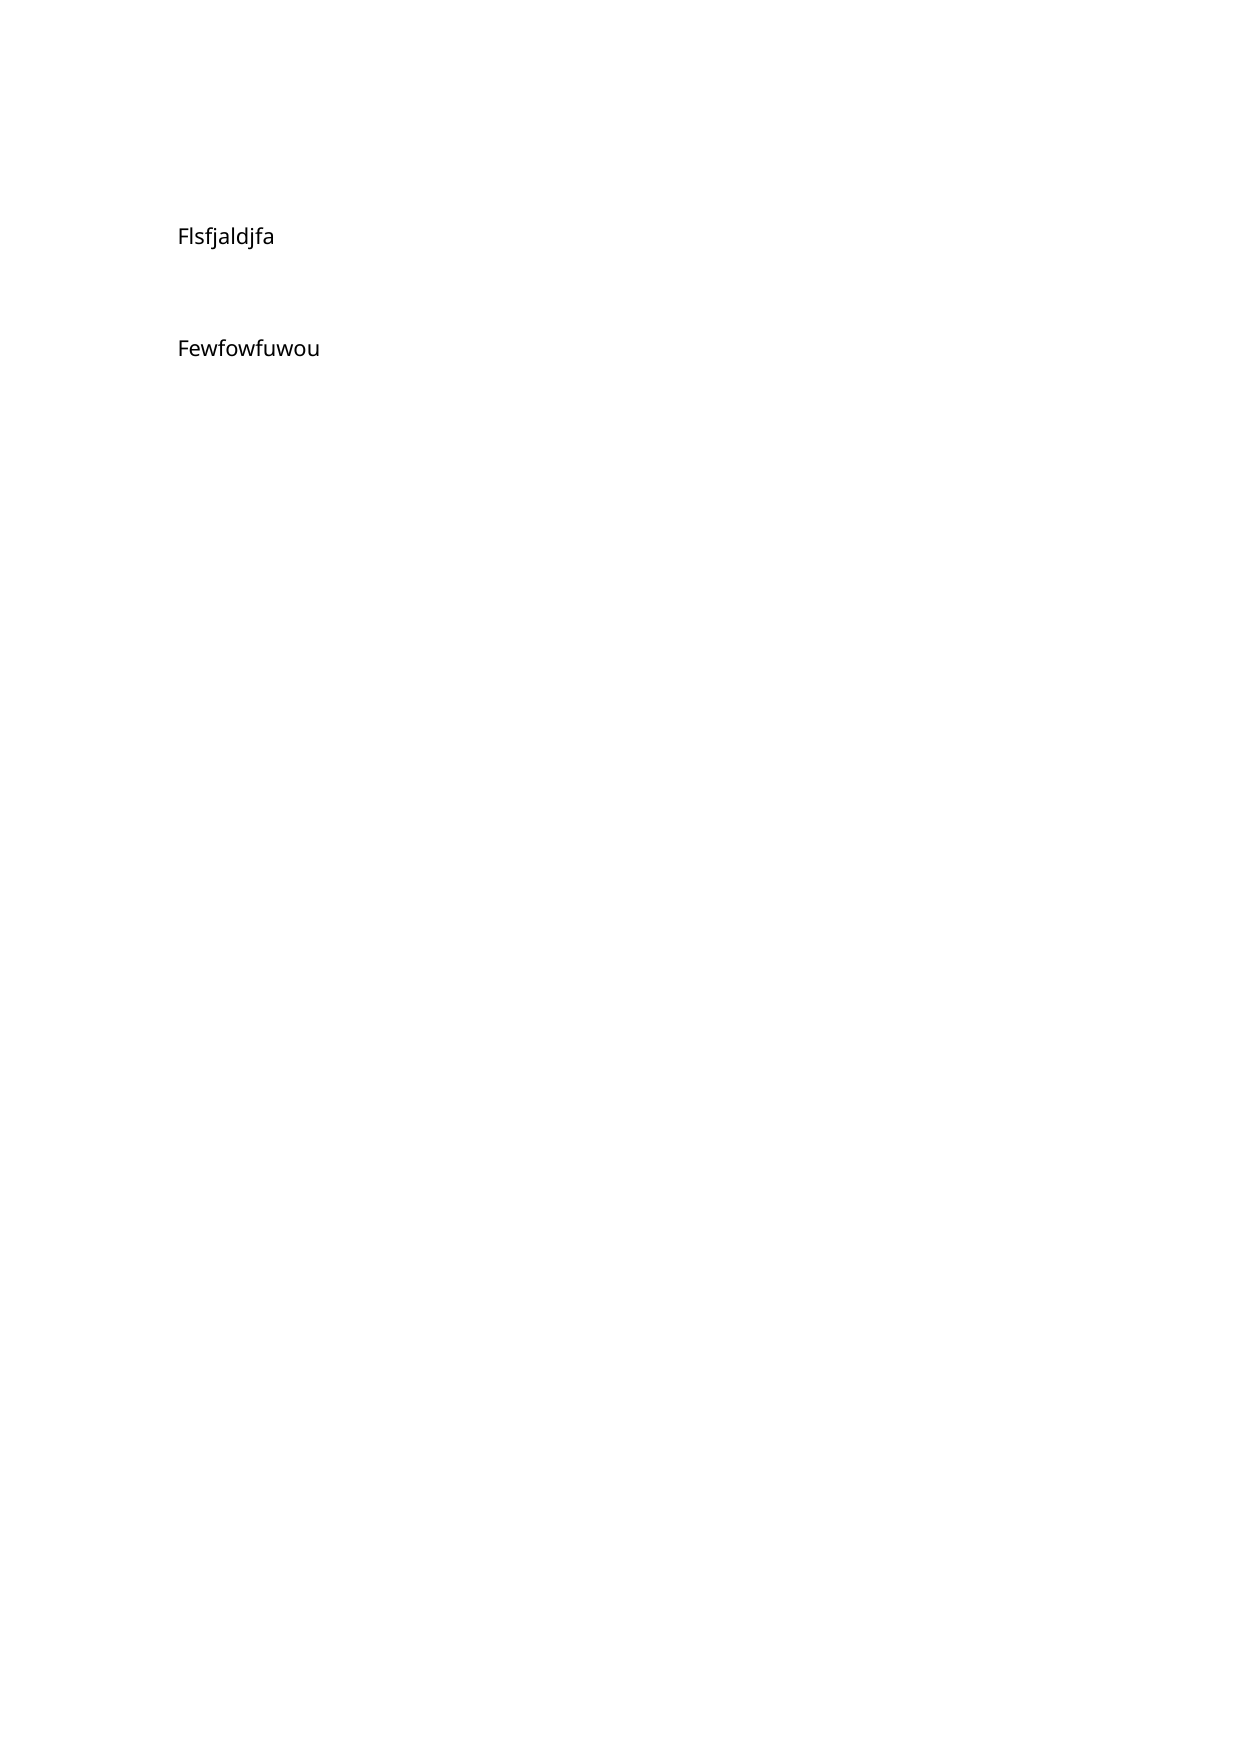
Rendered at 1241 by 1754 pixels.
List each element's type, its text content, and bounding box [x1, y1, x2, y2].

text Flsfjaldjfa [177, 217, 1063, 254]
text Fewfowfuwou [177, 329, 1063, 367]
